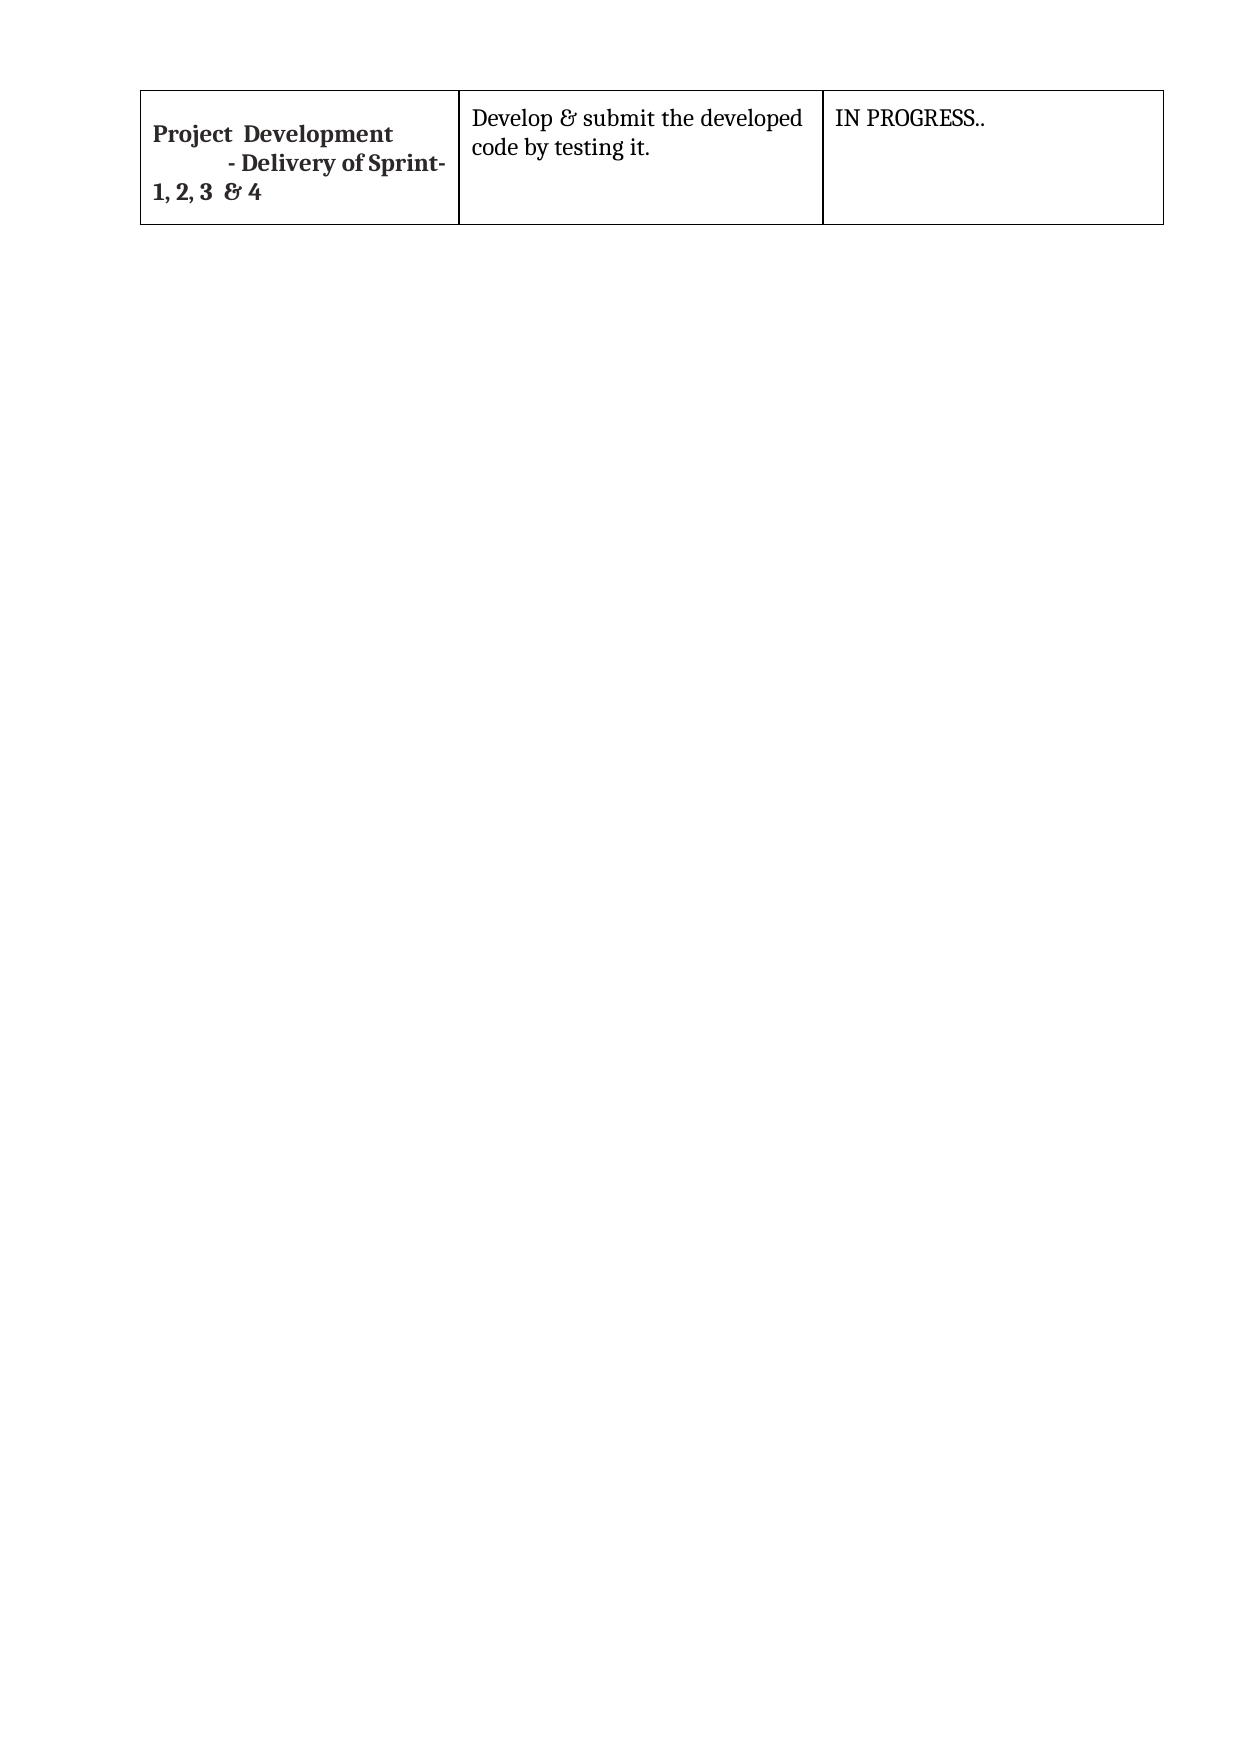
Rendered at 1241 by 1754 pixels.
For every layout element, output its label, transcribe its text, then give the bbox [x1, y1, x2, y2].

table_header Develop & submit the developed code by testing it. [460, 91, 822, 224]
table_header IN PROGRESS.. [824, 91, 1163, 224]
table_header Project Development - Delivery of Sprint- 1, 2, 3 & 4 [141, 91, 458, 224]
